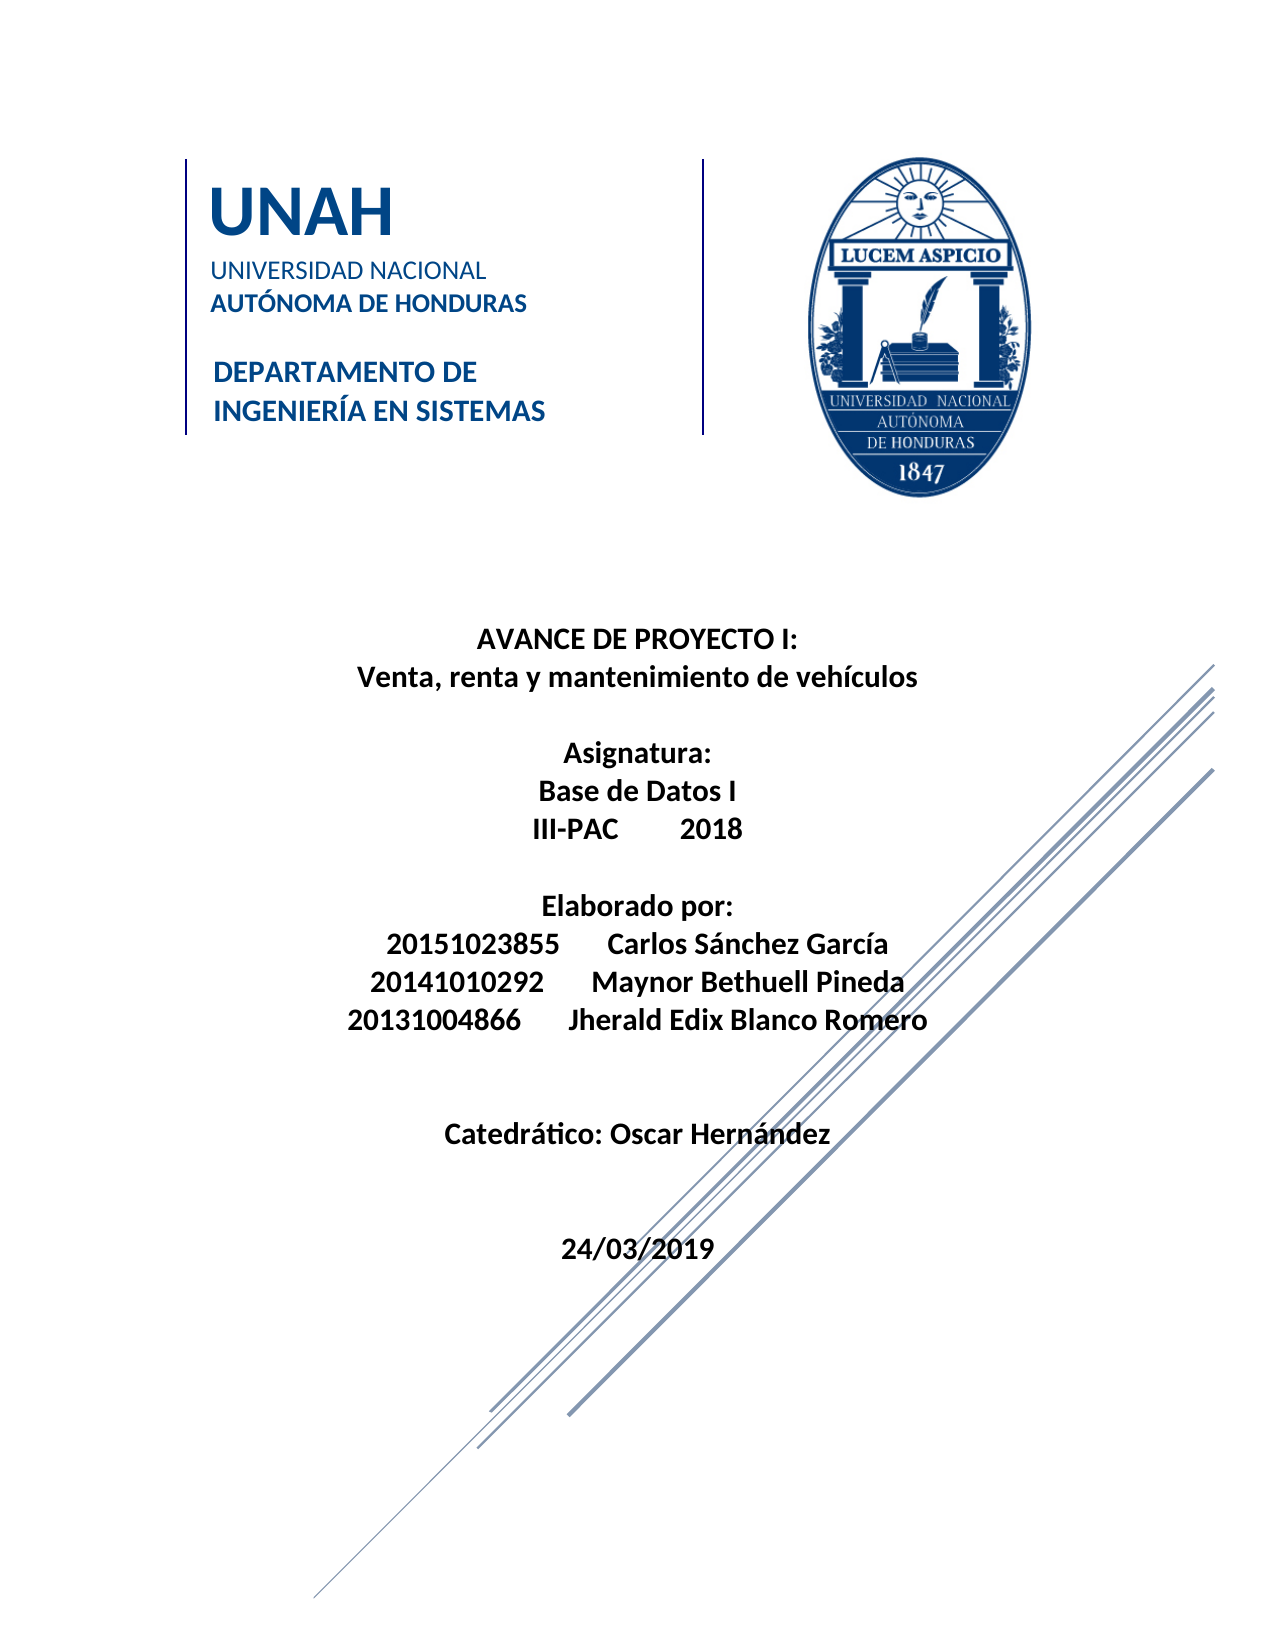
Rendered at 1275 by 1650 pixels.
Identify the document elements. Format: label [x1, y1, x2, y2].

picture [788, 147, 1049, 515]
